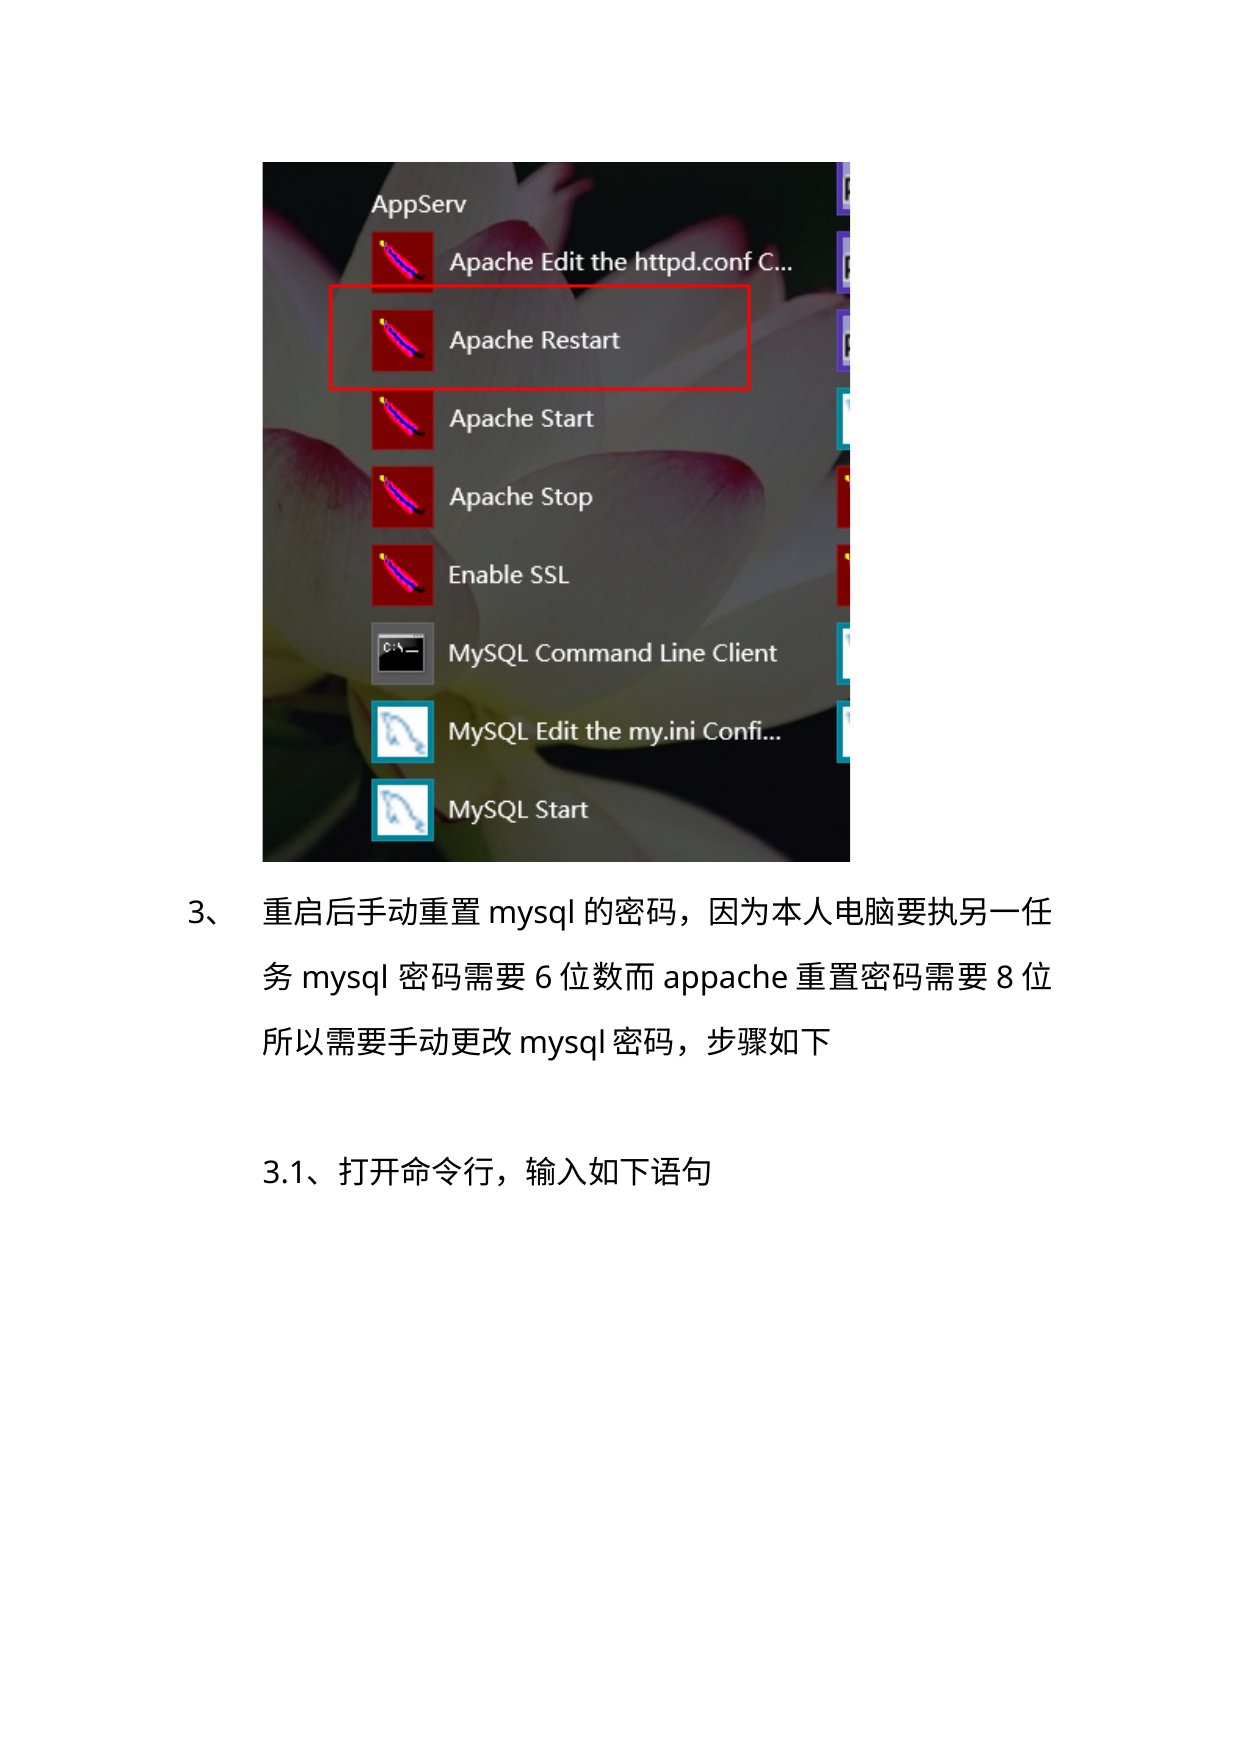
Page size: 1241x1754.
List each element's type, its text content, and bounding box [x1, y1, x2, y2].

list 3.1、打开命令行，输入如下语句 [262, 1137, 1053, 1202]
list 重启后手动重置mysql 的密码，因为本人电脑要执另一任务mysql 密码需要6位数而appache重置密码需要8位所以需要手动更改mysql密码，步骤如下 [187, 877, 1053, 1072]
picture [262, 162, 851, 862]
